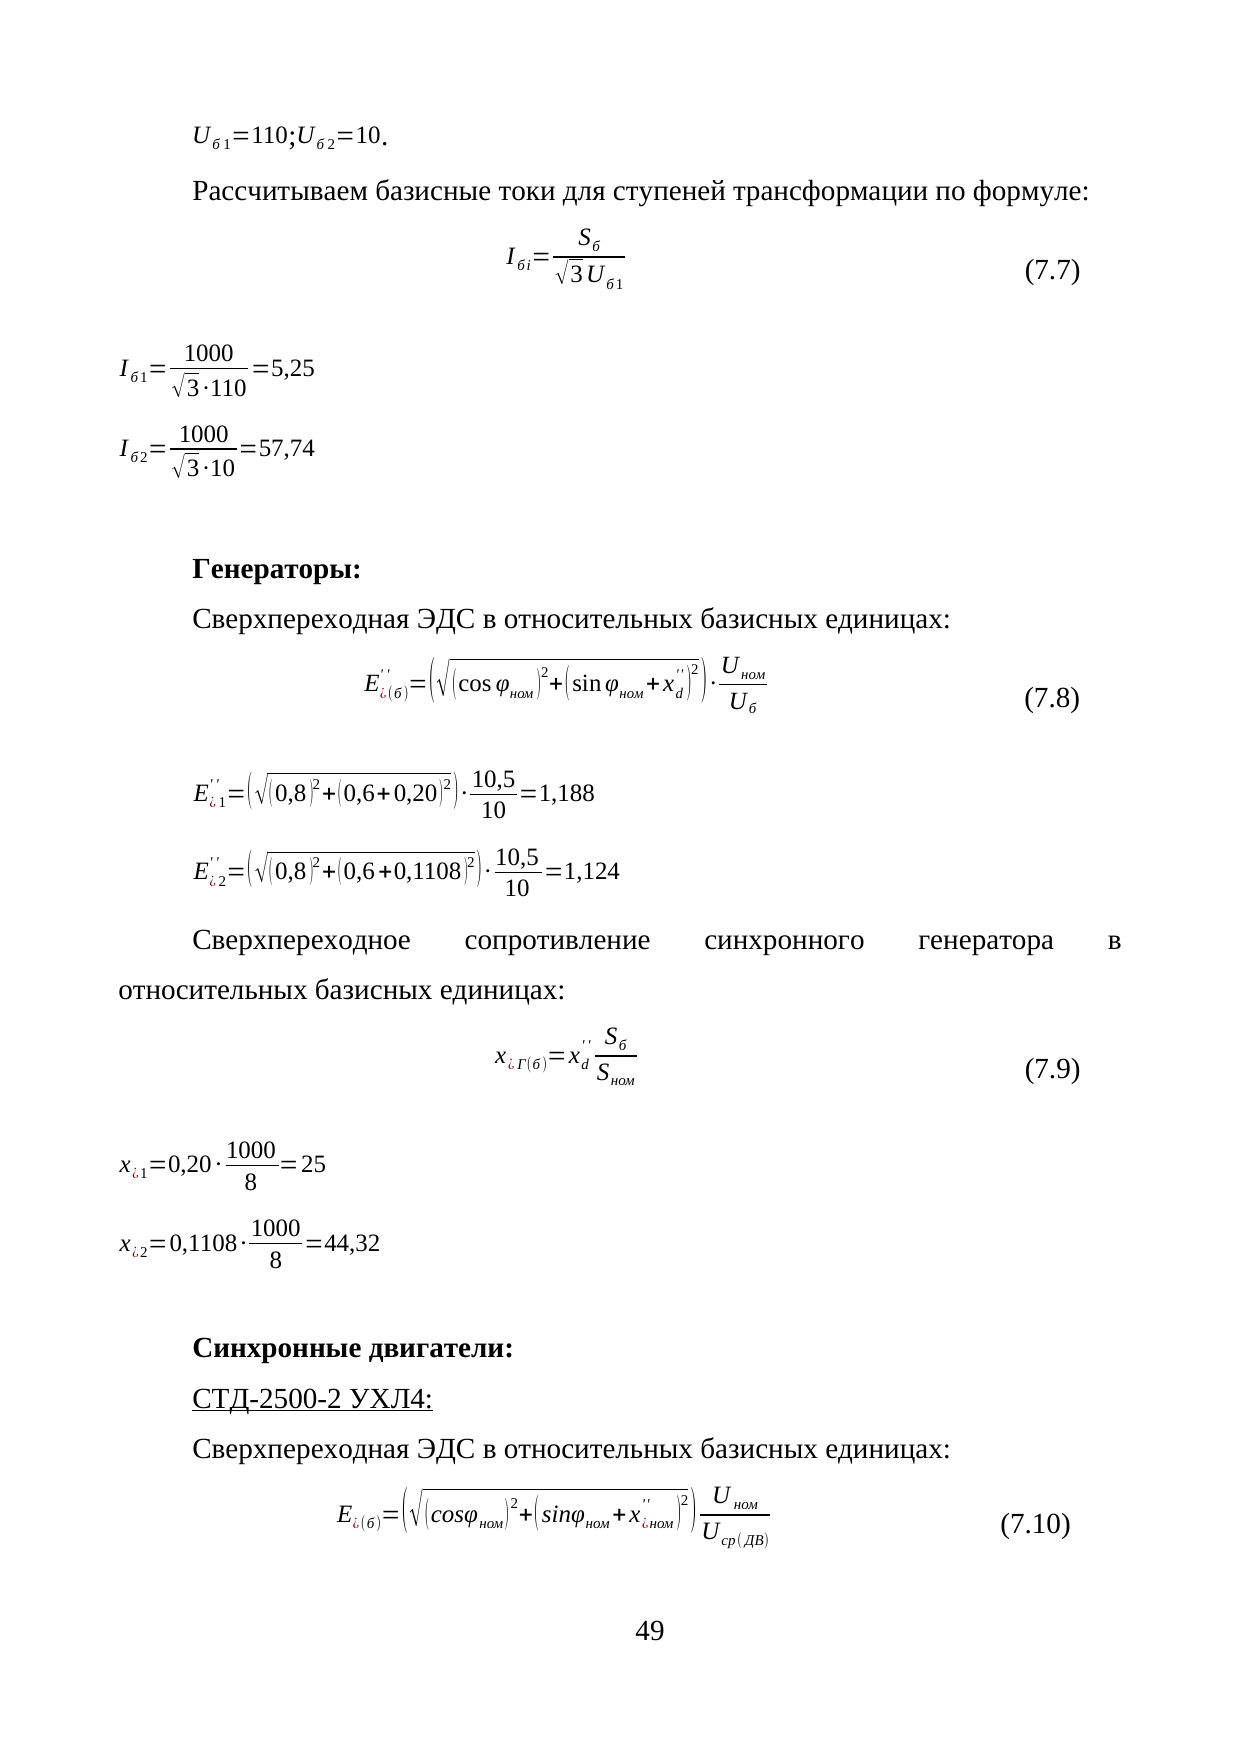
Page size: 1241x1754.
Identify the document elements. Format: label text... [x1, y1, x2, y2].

text Синхронные двигатели: [118, 1331, 1122, 1364]
table_header [118, 1481, 989, 1566]
text ;. [118, 118, 1122, 156]
table_header [118, 1023, 1013, 1108]
table_header [118, 651, 1013, 737]
text СТД-2500-2 УХЛ4: [118, 1381, 1122, 1414]
table_header (7.8) [1013, 651, 1091, 737]
table_header (7.7) [1013, 224, 1091, 311]
text Сверхпереходная ЭДС в относительных базисных единицах: [118, 1431, 1122, 1465]
text Сверхпереходное сопротивление синхронного генератора в относительных базисных единицах: [118, 922, 1122, 1006]
table_header (7.9) [1013, 1023, 1091, 1108]
table_header (7.10) [989, 1481, 1091, 1566]
text Рассчитываем базисные токи для ступеней трансформации по формуле: [118, 173, 1122, 207]
text Сверхпереходная ЭДС в относительных базисных единицах: [118, 601, 1122, 634]
table_header [118, 224, 1013, 311]
text Генераторы: [118, 551, 1122, 584]
